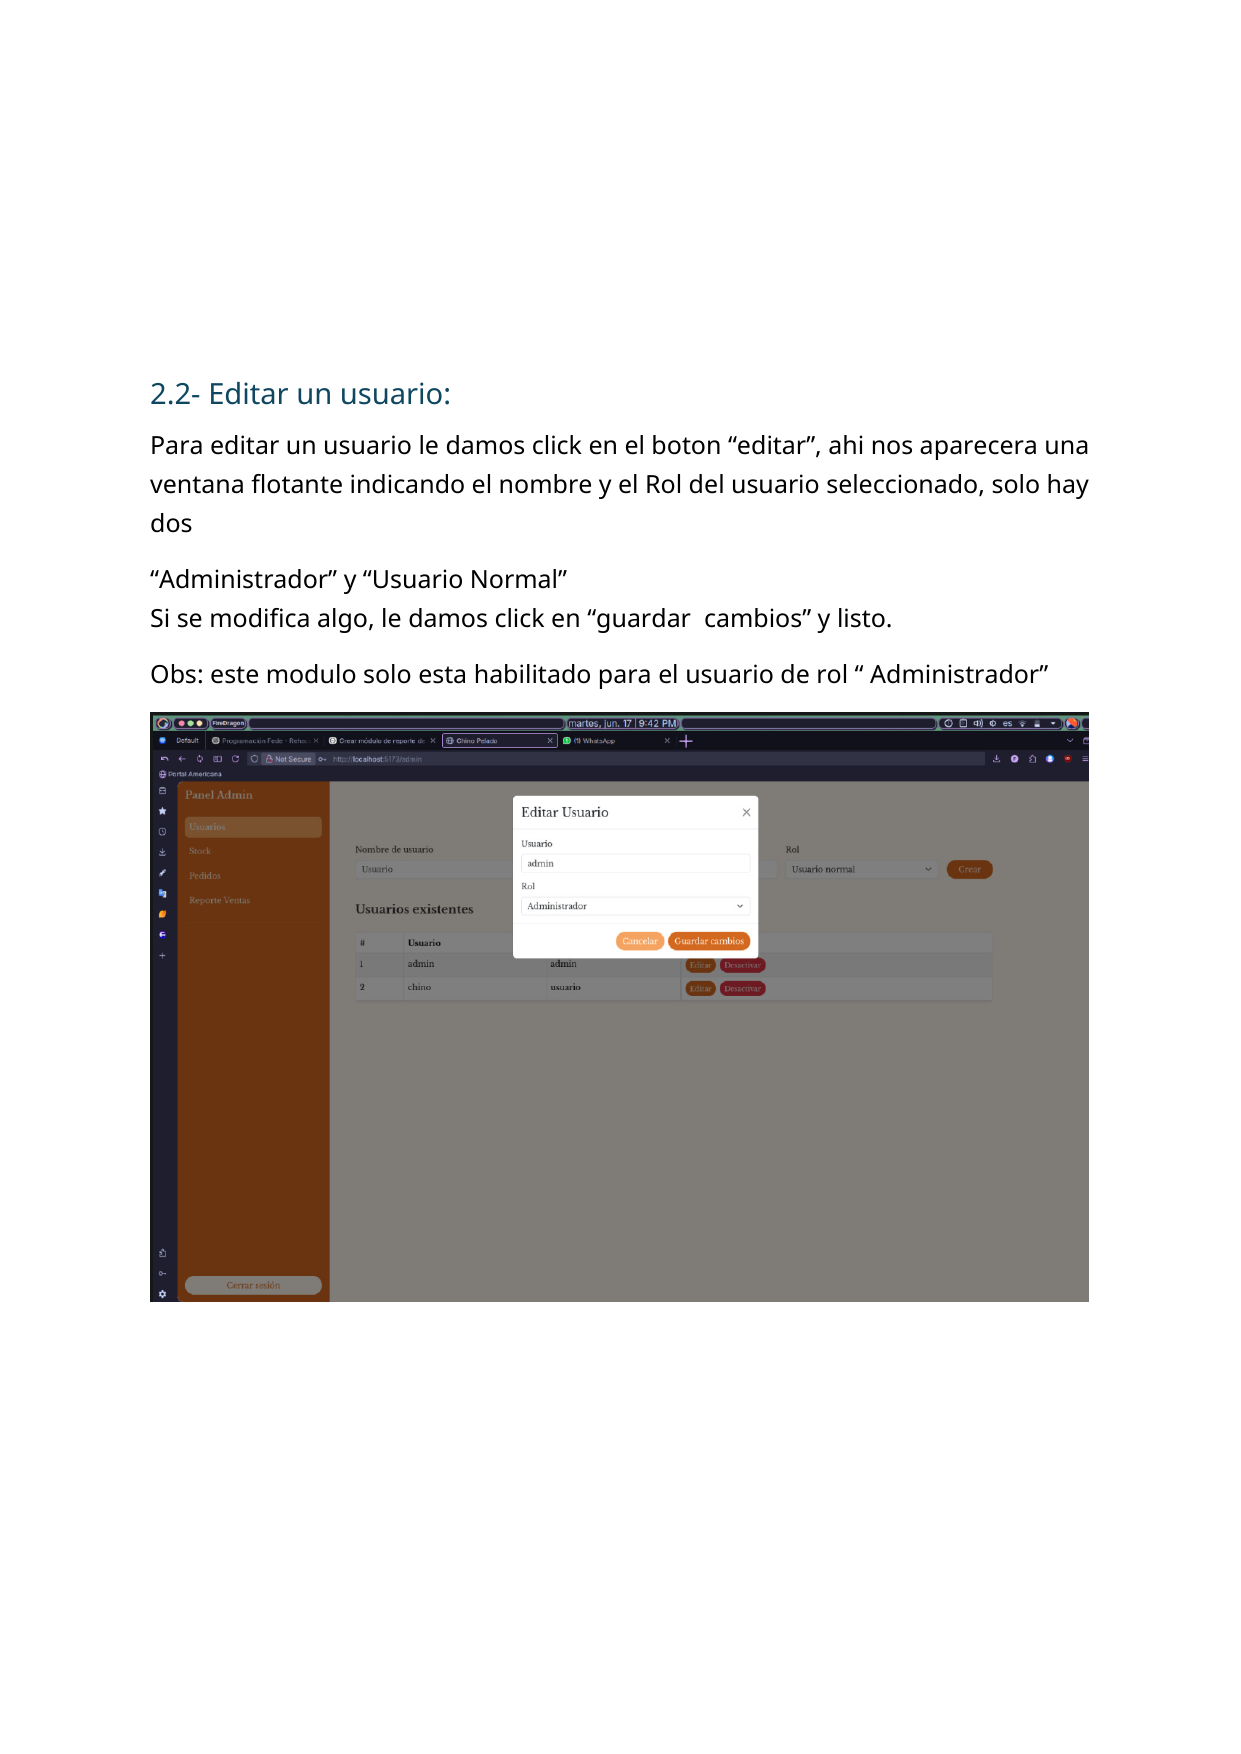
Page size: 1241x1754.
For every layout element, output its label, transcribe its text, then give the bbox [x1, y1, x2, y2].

text “Administrador” y “Usuario Normal” Si se modifica algo, le damos click en “guardar cambios” y listo. [150, 561, 1090, 635]
subtitle 2.2- Editar un usuario: [150, 373, 1090, 413]
text Obs: este modulo solo esta habilitado para el usuario de rol “ Administrador” [150, 656, 1090, 691]
text Para editar un usuario le damos click en el boton “editar”, ahi nos aparecera una ventana flotante indicando el nombre y el Rol del usuario seleccionado, solo hay dos [150, 427, 1090, 540]
picture [150, 712, 1089, 1302]
